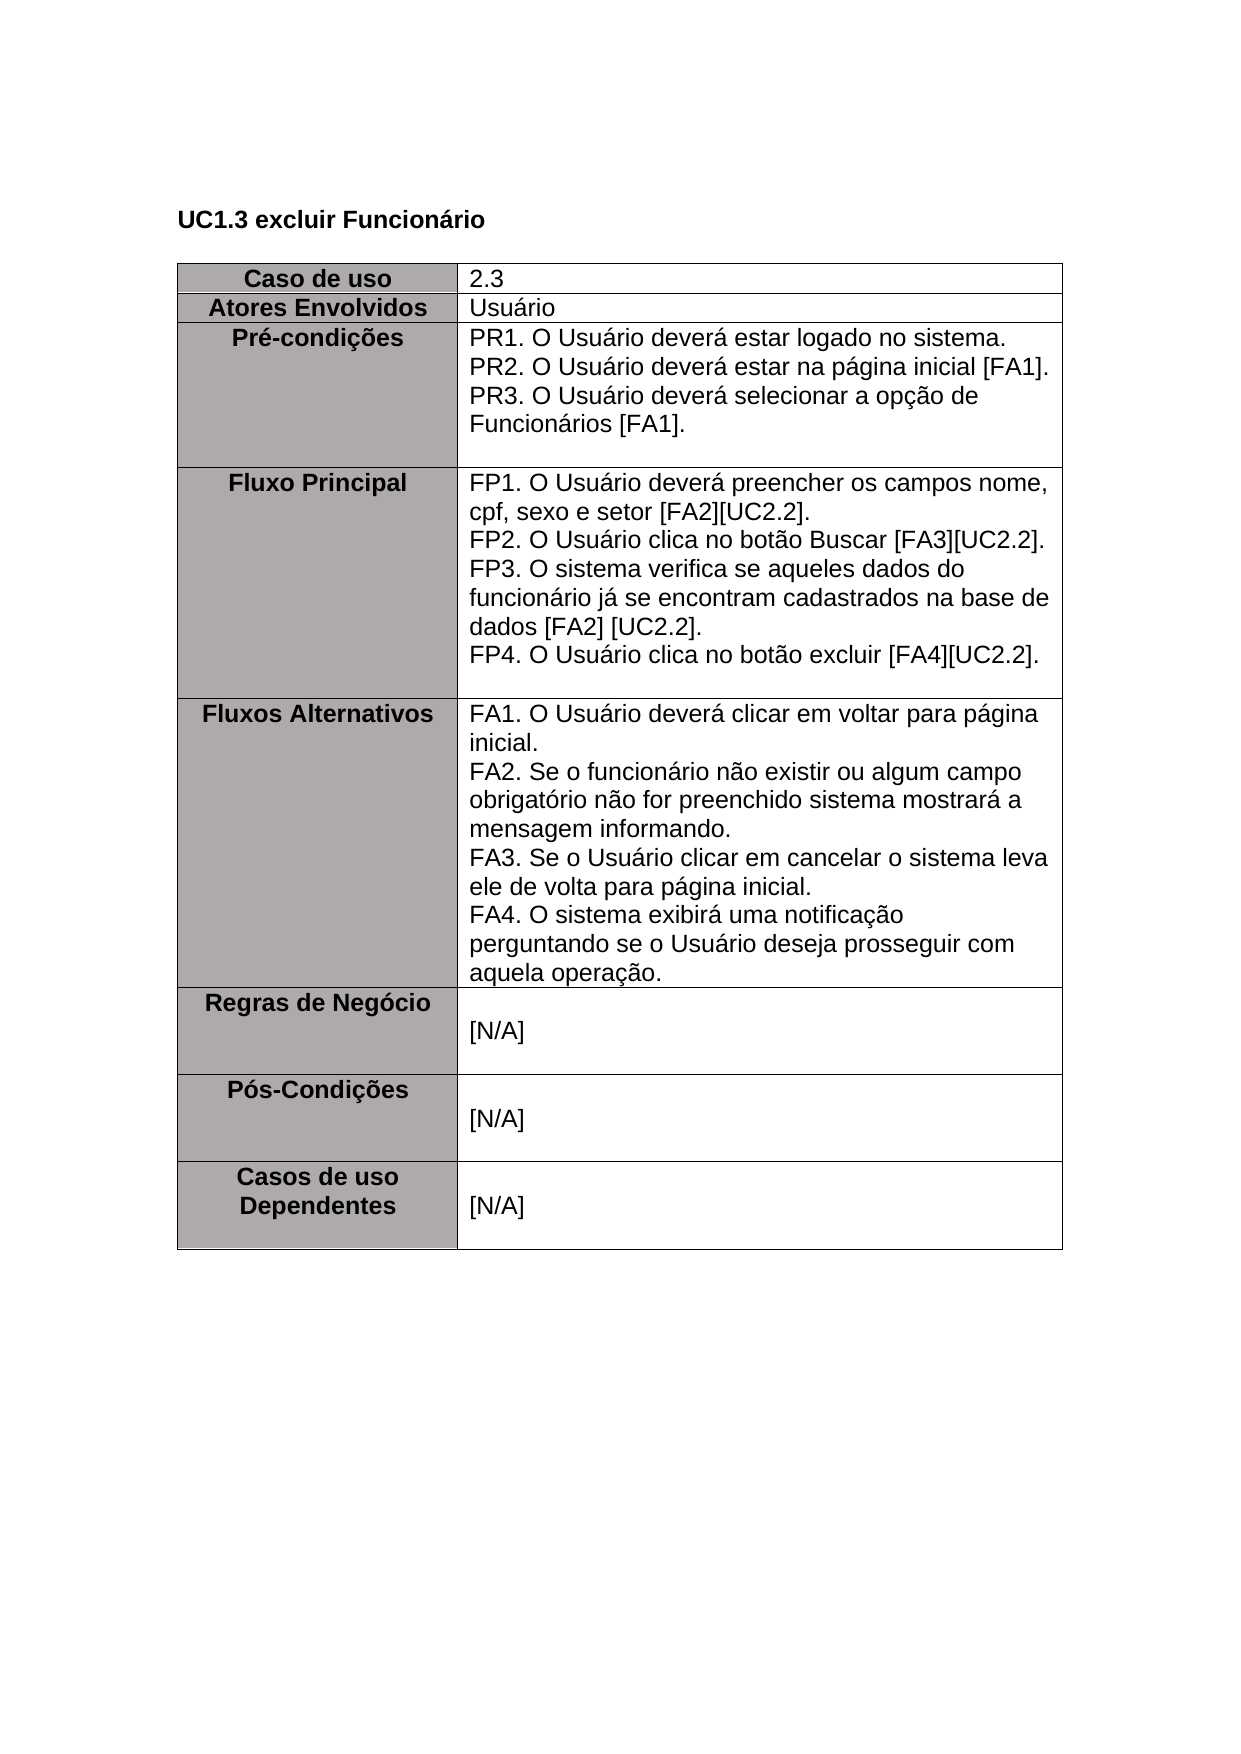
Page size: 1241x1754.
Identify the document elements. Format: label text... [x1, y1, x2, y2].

table_header 2.3 [458, 264, 1062, 292]
table_cell Pré-condições [178, 323, 457, 467]
text UC1.3 excluir Funcionário [177, 205, 1063, 234]
table_cell Usuário [458, 294, 1062, 322]
table_cell [N/A] [458, 988, 1062, 1074]
table_cell FA1. O Usuário deverá clicar em voltar para página inicial. FA2. Se o funcionário não existir ou algum campo obrigatório não for preenchido sistema mostrará a mensagem informando. FA3. Se o Usuário clicar em cancelar o sistema leva ele de volta para página inicial. FA4. O sistema exibirá uma notificação perguntando se o Usuário deseja prosseguir com aquela operação. [458, 699, 1062, 987]
table_cell Casos de uso Dependentes [178, 1162, 457, 1248]
table_cell [N/A] [458, 1075, 1062, 1161]
table_cell Regras de Negócio [178, 988, 457, 1074]
table_cell Pós-Condições [178, 1075, 457, 1161]
table_cell [N/A] [458, 1162, 1062, 1248]
table_cell Fluxo Principal [178, 468, 457, 698]
table_cell Fluxos Alternativos [178, 699, 457, 987]
table_cell Atores Envolvidos [178, 294, 457, 322]
table_cell PR1. O Usuário deverá estar logado no sistema. PR2. O Usuário deverá estar na página inicial [FA1]. PR3. O Usuário deverá selecionar a opção de Funcionários [FA1]. [458, 323, 1062, 467]
table_header Caso de uso [178, 264, 457, 292]
table_cell FP1. O Usuário deverá preencher os campos nome, cpf, sexo e setor [FA2][UC2.2]. FP2. O Usuário clica no botão Buscar [FA3][UC2.2]. FP3. O sistema verifica se aqueles dados do funcionário já se encontram cadastrados na base de dados [FA2] [UC2.2]. FP4. O Usuário clica no botão excluir [FA4][UC2.2]. [458, 468, 1062, 698]
